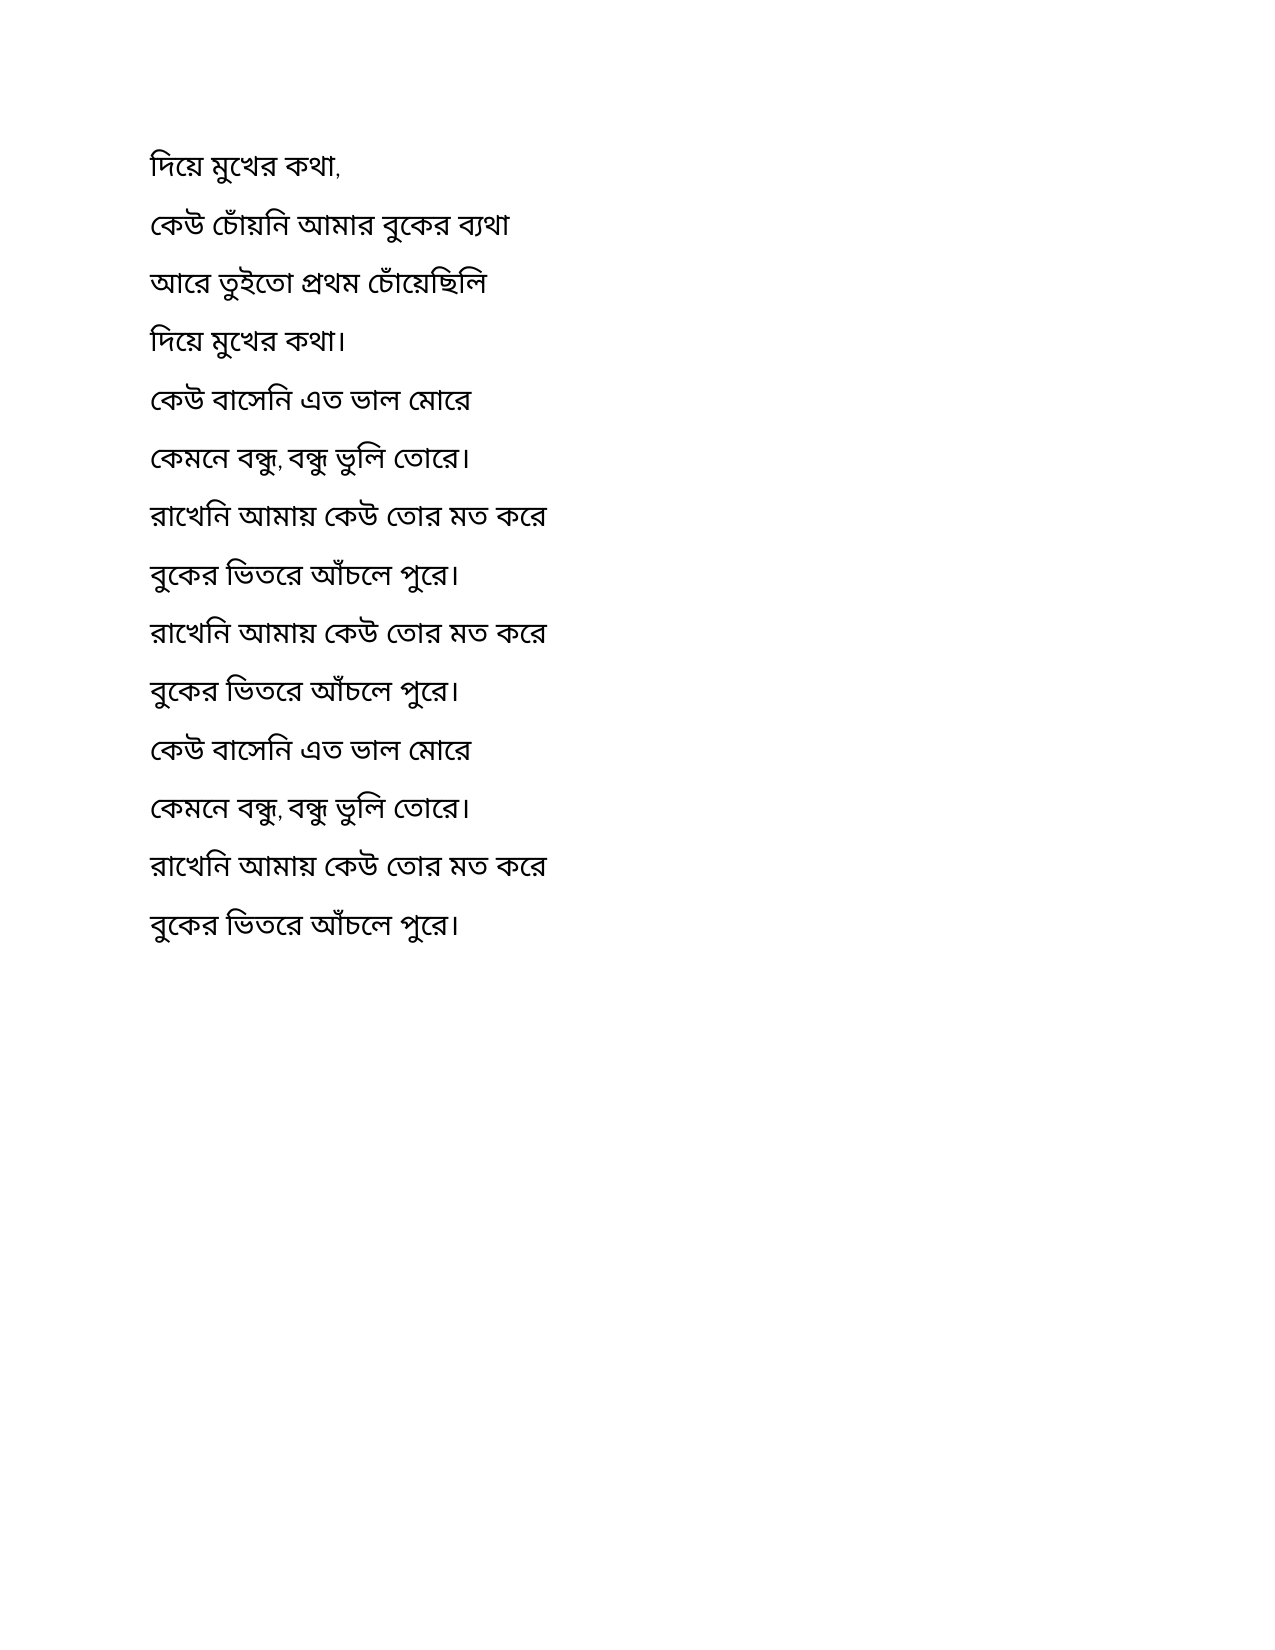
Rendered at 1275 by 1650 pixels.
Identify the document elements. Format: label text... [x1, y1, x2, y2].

text কেমনে বন্ধু, বন্ধু ভুলি তোরে। [150, 442, 1125, 480]
text কেউ বাসেনি এত ভাল মোরে [150, 383, 1125, 422]
text বুকের ভিতরে আঁচলে পুরে। [150, 675, 1125, 714]
text বুকের ভিতরে আঁচলে পুরে। [150, 558, 1125, 597]
text বুকের ভিতরে আঁচলে পুরে। [150, 908, 1125, 947]
text কেউ বাসেনি এত ভাল মোরে [150, 733, 1125, 772]
text রাখেনি আমায় কেউ তোর মত করে [150, 850, 1125, 889]
text কেমনে বন্ধু, বন্ধু ভুলি তোরে। [150, 792, 1125, 830]
text কেউ চোঁয়নি আমার বুকের ব্যথা [150, 208, 1125, 247]
text রাখেনি আমায় কেউ তোর মত করে [150, 500, 1125, 539]
text আরে তুইতো প্রথম চোঁয়েছিলি [150, 267, 1125, 305]
text রাখেনি আমায় কেউ তোর মত করে [150, 617, 1125, 655]
text দিয়ে মুখের কথা, [150, 150, 1125, 189]
text দিয়ে মুখের কথা। [150, 325, 1125, 364]
